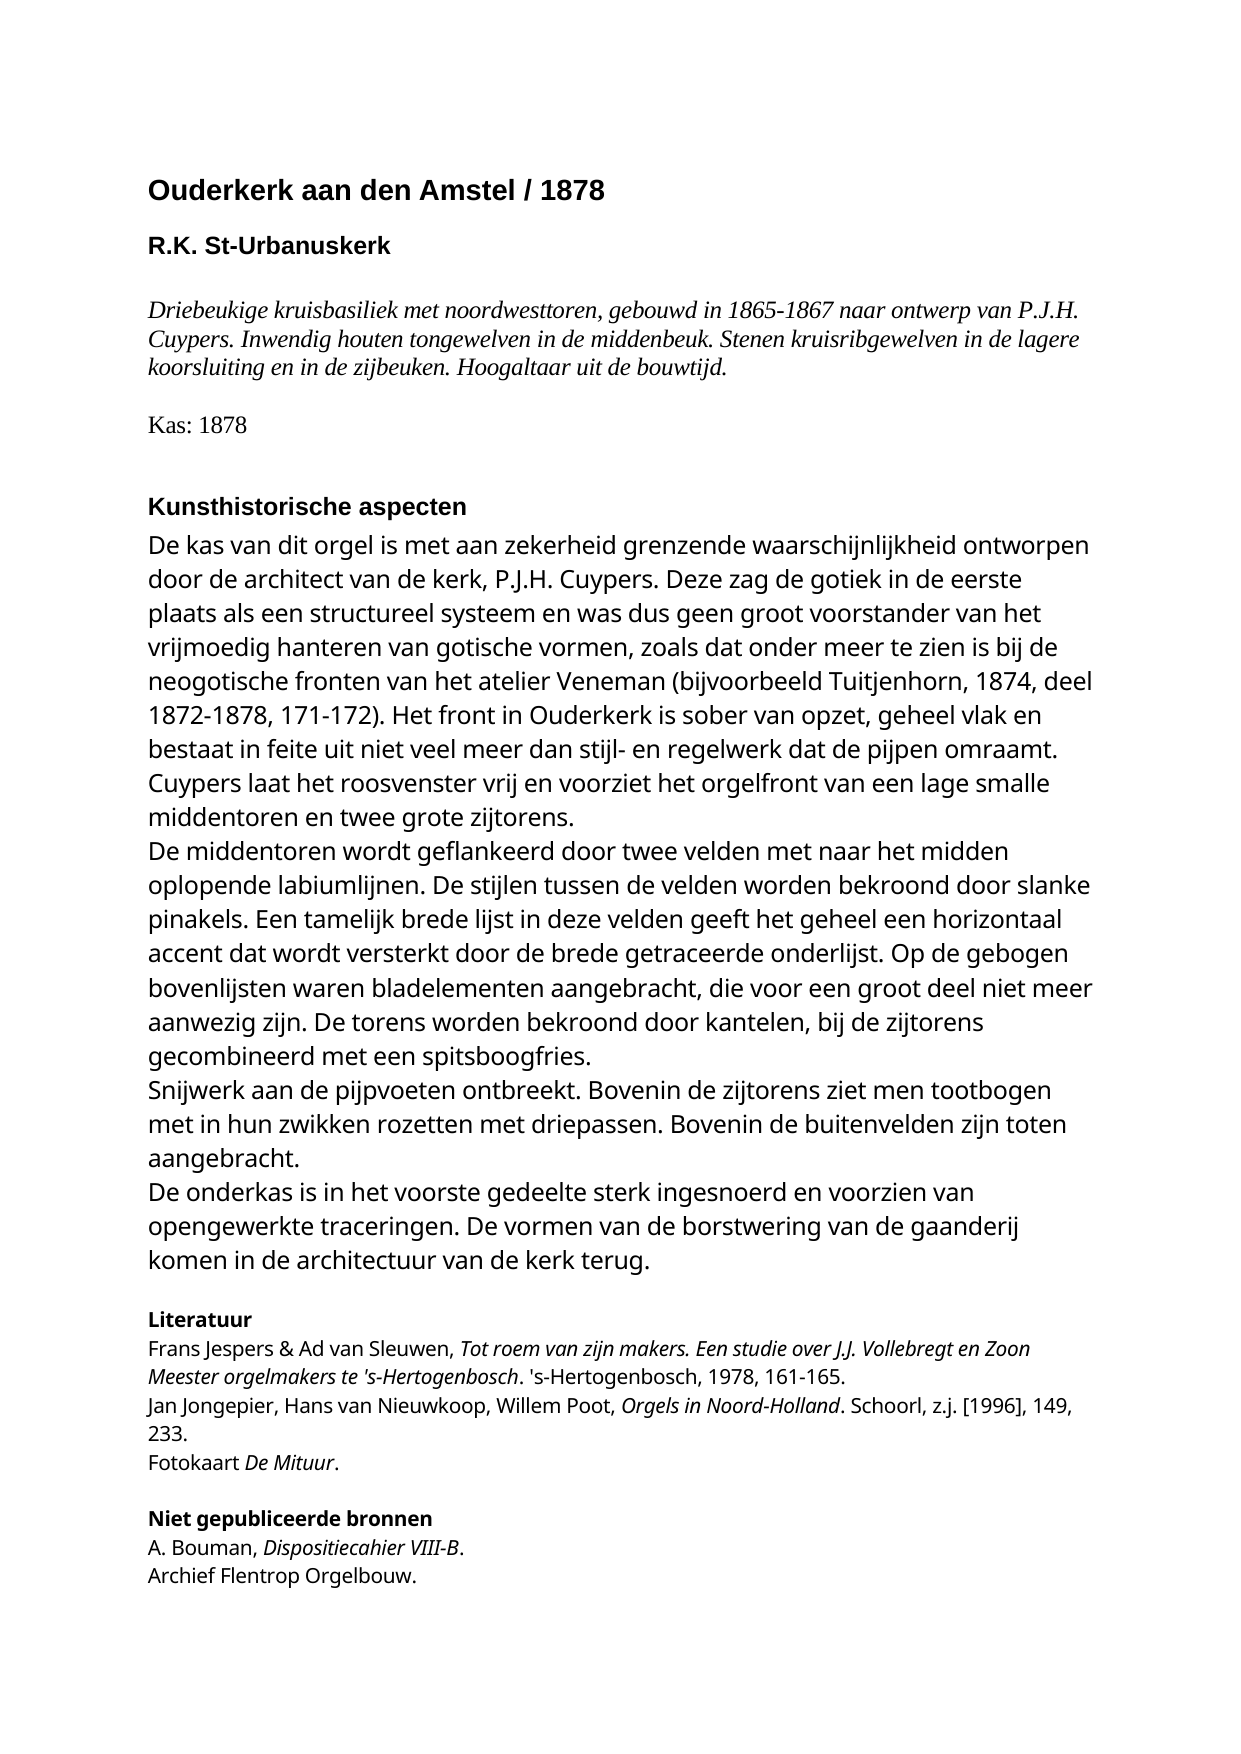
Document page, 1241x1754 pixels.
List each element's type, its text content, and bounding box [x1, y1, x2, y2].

text Literatuur [148, 1306, 1093, 1334]
text De onderkas is in het voorste gedeelte sterk ingesnoerd en voorzien van opengewerkte traceringen. De vormen van de borstwering van de gaanderij komen in de architectuur van de kerk terug. [148, 1174, 1093, 1277]
text Niet gepubliceerde bronnen [148, 1504, 1093, 1533]
text De middentoren wordt geflankeerd door twee velden met naar het midden oplopende labiumlijnen. De stijlen tussen de velden worden bekroond door slanke pinakels. Een tamelijk brede lijst in deze velden geeft het geheel een horizontaal accent dat wordt versterkt door de brede getraceerde onderlijst. Op de gebogen bovenlijsten waren bladelementen aangebracht, die voor een groot deel niet meer aanwezig zijn. De torens worden bekroond door kantelen, bij de zijtorens gecombineerd met een spitsboogfries. [148, 834, 1093, 1072]
text Frans Jespers & Ad van Sleuwen, Tot roem van zijn makers. Een studie over J.J. Vollebregt en Zoon Meester orgelmakers te 's-Hertogenbosch. 's-Hertogenbosch, 1978, 161-165. [148, 1334, 1093, 1391]
text Jan Jongepier, Hans van Nieuwkoop, Willem Poot, Orgels in Noord-Holland. Schoorl, z.j. [1996], 149, 233. [148, 1391, 1093, 1448]
subtitle Kunsthistorische aspecten [148, 492, 1093, 521]
text Driebeukige kruisbasiliek met noordwesttoren, gebouwd in 1865-1867 naar ontwerp van P.J.H. Cuypers. Inwendig houten tongewelven in de middenbeuk. Stenen kruisribgewelven in de lagere koorsluiting en in de zijbeuken. Hoogaltaar uit de bouwtijd. [148, 295, 1093, 381]
text Kas: 1878 [148, 410, 1093, 439]
subtitle Ouderkerk aan den Amstel / 1878 [148, 173, 1093, 206]
subtitle R.K. St-Urbanuskerk [148, 231, 1093, 260]
text A. Bouman, Dispositiecahier VIII-B. [148, 1533, 1093, 1561]
text Archief Flentrop Orgelbouw. [148, 1561, 1093, 1590]
text De kas van dit orgel is met aan zekerheid grenzende waarschijnlijkheid ontworpen door de architect van de kerk, P.J.H. Cuypers. Deze zag de gotiek in de eerste plaats als een structureel systeem en was dus geen groot voorstander van het vrijmoedig hanteren van gotische vormen, zoals dat onder meer te zien is bij de neogotische fronten van het atelier Veneman (bijvoorbeeld Tuitjenhorn, 1874, deel 1872-1878, 171-172). Het front in Ouderkerk is sober van opzet, geheel vlak en bestaat in feite uit niet veel meer dan stijl- en regelwerk dat de pijpen omraamt. Cuypers laat het roosvenster vrij en voorziet het orgelfront van een lage smalle middentoren en twee grote zijtorens. [148, 527, 1093, 834]
text Fotokaart De Mituur. [148, 1448, 1093, 1476]
text Snijwerk aan de pijpvoeten ontbreekt. Bovenin de zijtorens ziet men tootbogen met in hun zwikken rozetten met driepassen. Bovenin de buitenvelden zijn toten aangebracht. [148, 1072, 1093, 1174]
